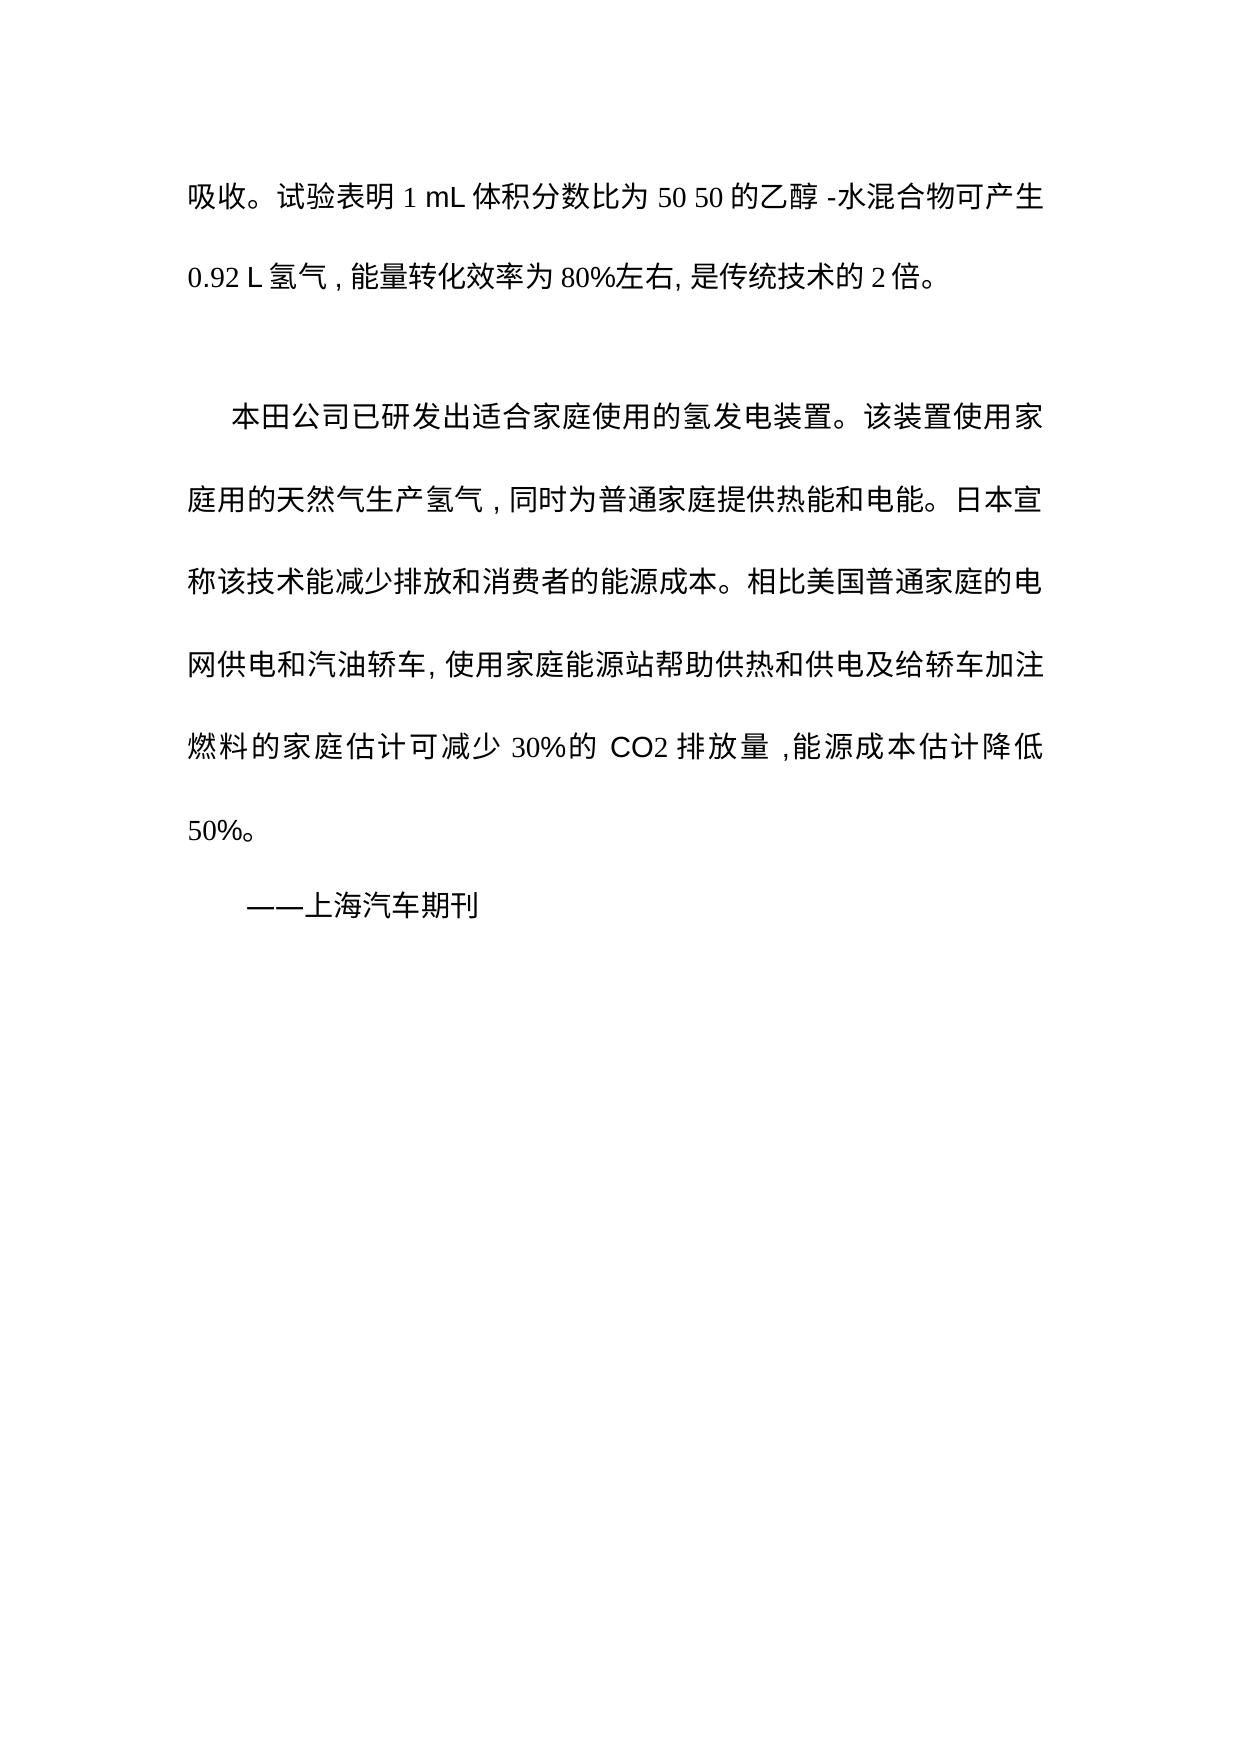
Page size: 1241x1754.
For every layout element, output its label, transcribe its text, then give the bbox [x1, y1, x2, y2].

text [187, 162, 1044, 307]
text 本田公司已研发出适合家庭使用的氢发电装置。该装置使用家庭用的天然气生产氢气 , 同时为普通家庭提供热能和电能。日本宣称该技术能减少排放和消费者的能源成本。相比美国普通家庭的电网供电和汽油轿车, 使用家庭能源站帮助供热和供电及给轿车加注燃料的家庭估计可减少30%的 CO2排放量 ,能源成本估计降低 50%。 [187, 383, 1044, 860]
text ——上海汽车期刊 [187, 871, 1053, 936]
